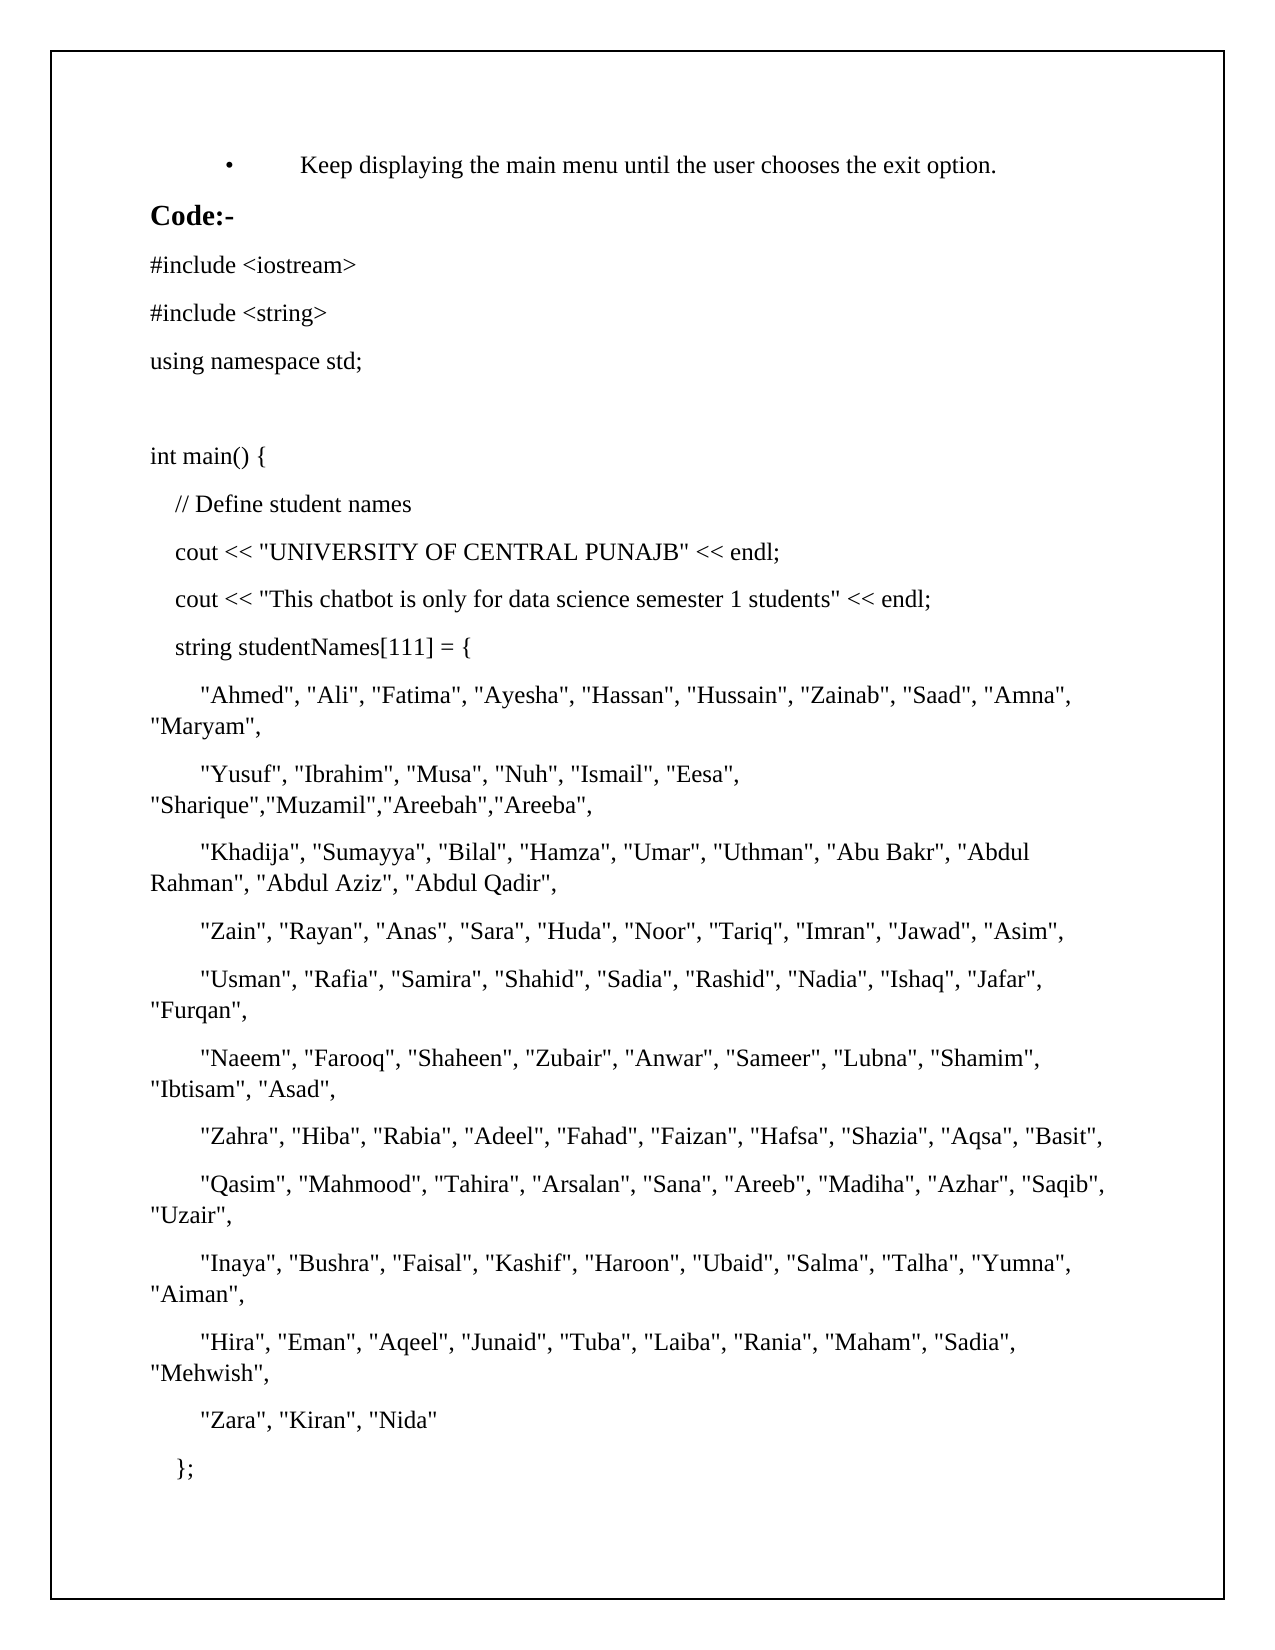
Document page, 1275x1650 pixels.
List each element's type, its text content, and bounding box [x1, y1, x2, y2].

text "Inaya", "Bushra", "Faisal", "Kashif", "Haroon", "Ubaid", "Salma", "Talha", "Yumna", "Aiman", [150, 1248, 1125, 1308]
text // Define student names [150, 489, 1125, 518]
text int main() { [150, 441, 1125, 470]
text "Hira", "Eman", "Aqeel", "Junaid", "Tuba", "Laiba", "Rania", "Maham", "Sadia", "Mehwish", [150, 1327, 1125, 1386]
text using namespace std; [150, 346, 1125, 375]
text "Zara", "Kiran", "Nida" [150, 1405, 1125, 1434]
text string studentNames[111] = { [150, 632, 1125, 661]
text #include <iostream> [150, 251, 1125, 279]
text "Khadija", "Sumayya", "Bilal", "Hamza", "Umar", "Uthman", "Abu Bakr", "Abdul Rahman", "Abdul Aziz", "Abdul Qadir", [150, 837, 1125, 897]
text "Naeem", "Farooq", "Shaheen", "Zubair", "Anwar", "Sameer", "Lubna", "Shamim", "Ibtisam", "Asad", [150, 1043, 1125, 1102]
text "Zain", "Rayan", "Anas", "Sara", "Huda", "Noor", "Tariq", "Imran", "Jawad", "Asim", [150, 916, 1125, 945]
text "Usman", "Rafia", "Samira", "Shahid", "Sadia", "Rashid", "Nadia", "Ishaq", "Jafar", "Furqan", [150, 964, 1125, 1024]
text "Zahra", "Hiba", "Rabia", "Adeel", "Fahad", "Faizan", "Hafsa", "Shazia", "Aqsa", "Basit", [150, 1121, 1125, 1150]
text cout << "This chatbot is only for data science semester 1 students" << endl; [150, 584, 1125, 613]
text Code:- [150, 198, 1125, 231]
text "Ahmed", "Ali", "Fatima", "Ayesha", "Hassan", "Hussain", "Zainab", "Saad", "Amna", "Maryam", [150, 680, 1125, 740]
text "Qasim", "Mahmood", "Tahira", "Arsalan", "Sana", "Areeb", "Madiha", "Azhar", "Saqib", "Uzair", [150, 1169, 1125, 1229]
text #include <string> [150, 298, 1125, 327]
text "Yusuf", "Ibrahim", "Musa", "Nuh", "Ismail", "Eesa", "Sharique","Muzamil","Areebah","Areeba", [150, 759, 1125, 818]
text cout << "UNIVERSITY OF CENTRAL PUNAJB" << endl; [150, 537, 1125, 566]
text }; [150, 1453, 1125, 1482]
text • Keep displaying the main menu until the user chooses the exit option. [150, 150, 1125, 179]
